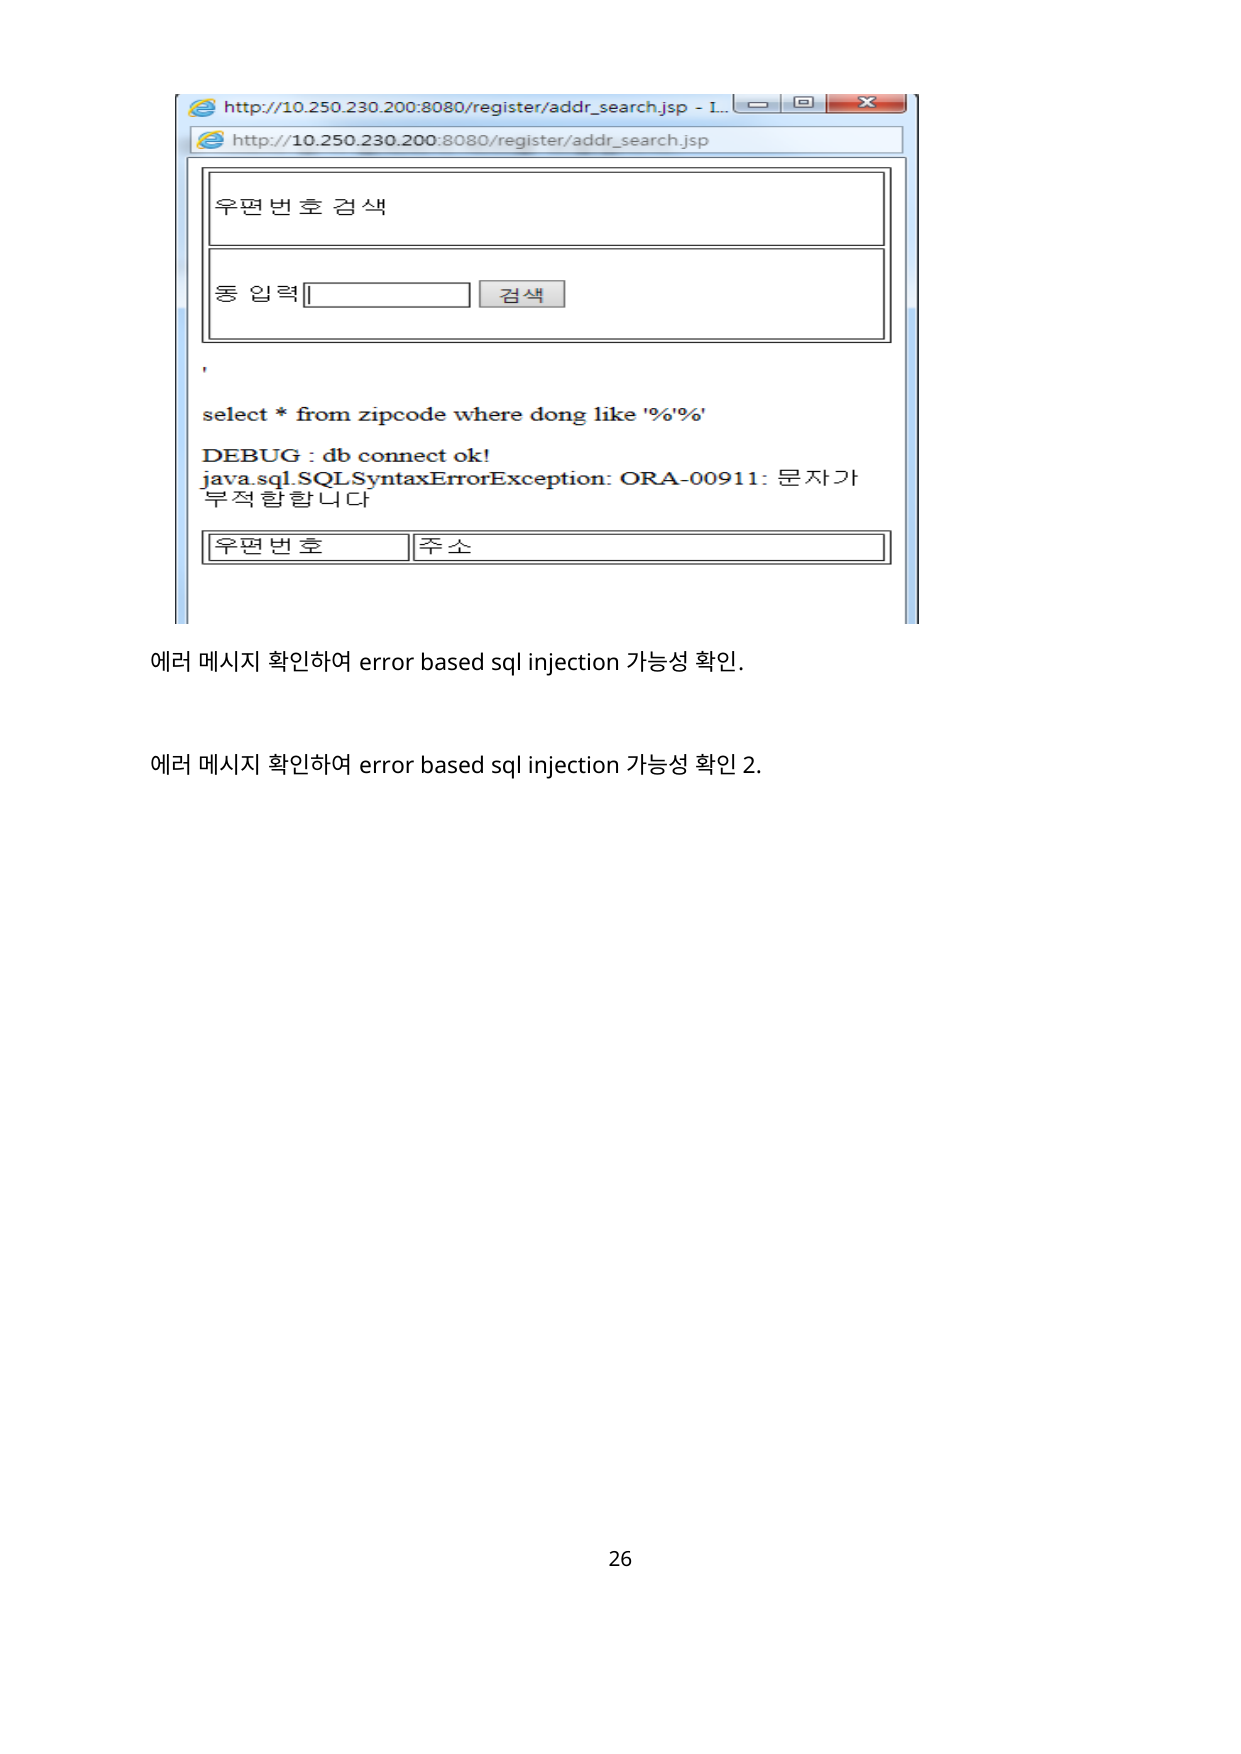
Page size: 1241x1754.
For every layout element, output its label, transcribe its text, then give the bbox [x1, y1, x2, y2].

text 에러 메시지 확인하여 error based sql injection 가능성 확인2. [150, 747, 1090, 780]
picture [175, 94, 919, 624]
